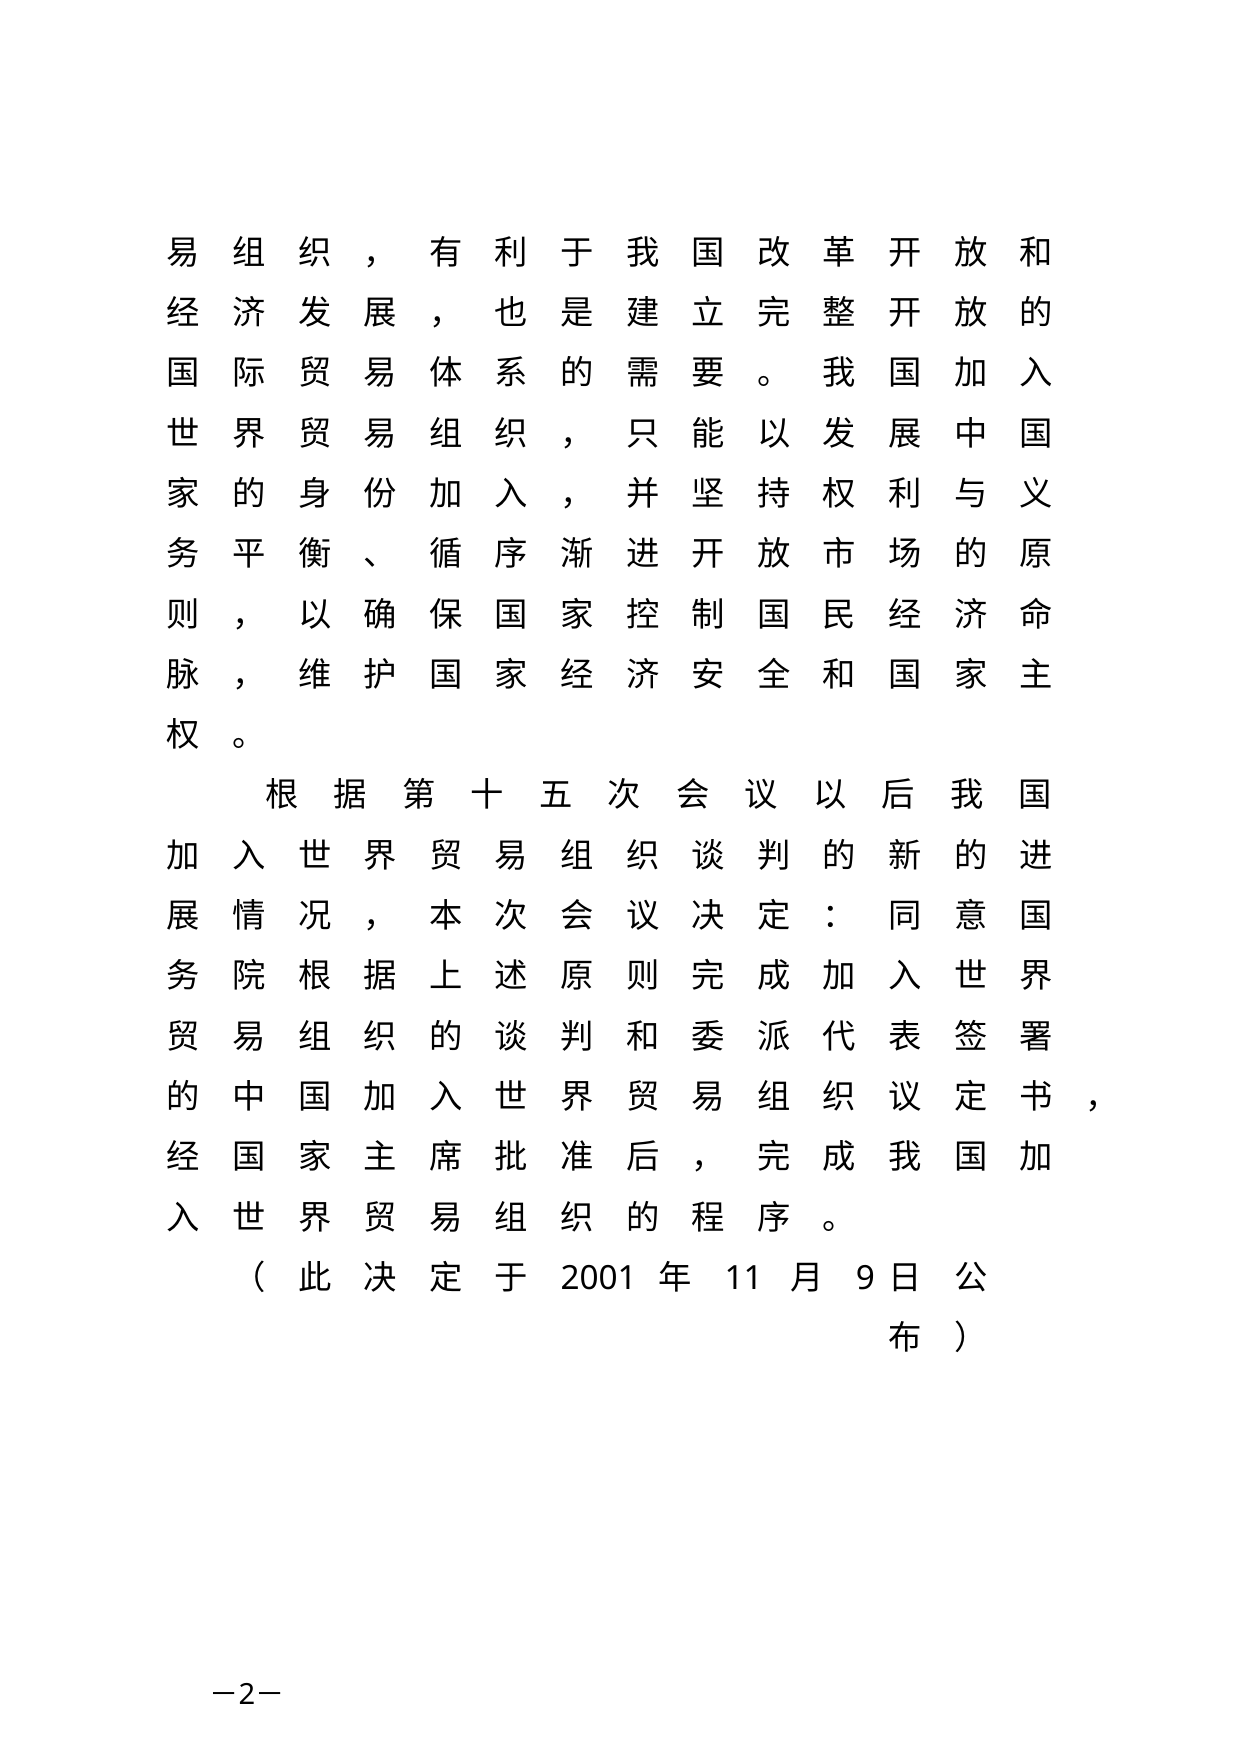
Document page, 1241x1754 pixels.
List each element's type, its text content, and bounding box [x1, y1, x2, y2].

text 根据第十五次会议以后我国加入世界贸易组织谈判的新的进展情况，本次会议决定：同意国务院根据上述原则完成加入世界贸易组织的谈判和委派代表签署的中国加入世界贸易组织议定书，经国家主席批准后，完成我国加入世界贸易组织的程序。 [167, 762, 1085, 1245]
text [167, 219, 1085, 762]
text （此决定于2001年11月9日公布） [167, 1245, 1019, 1365]
